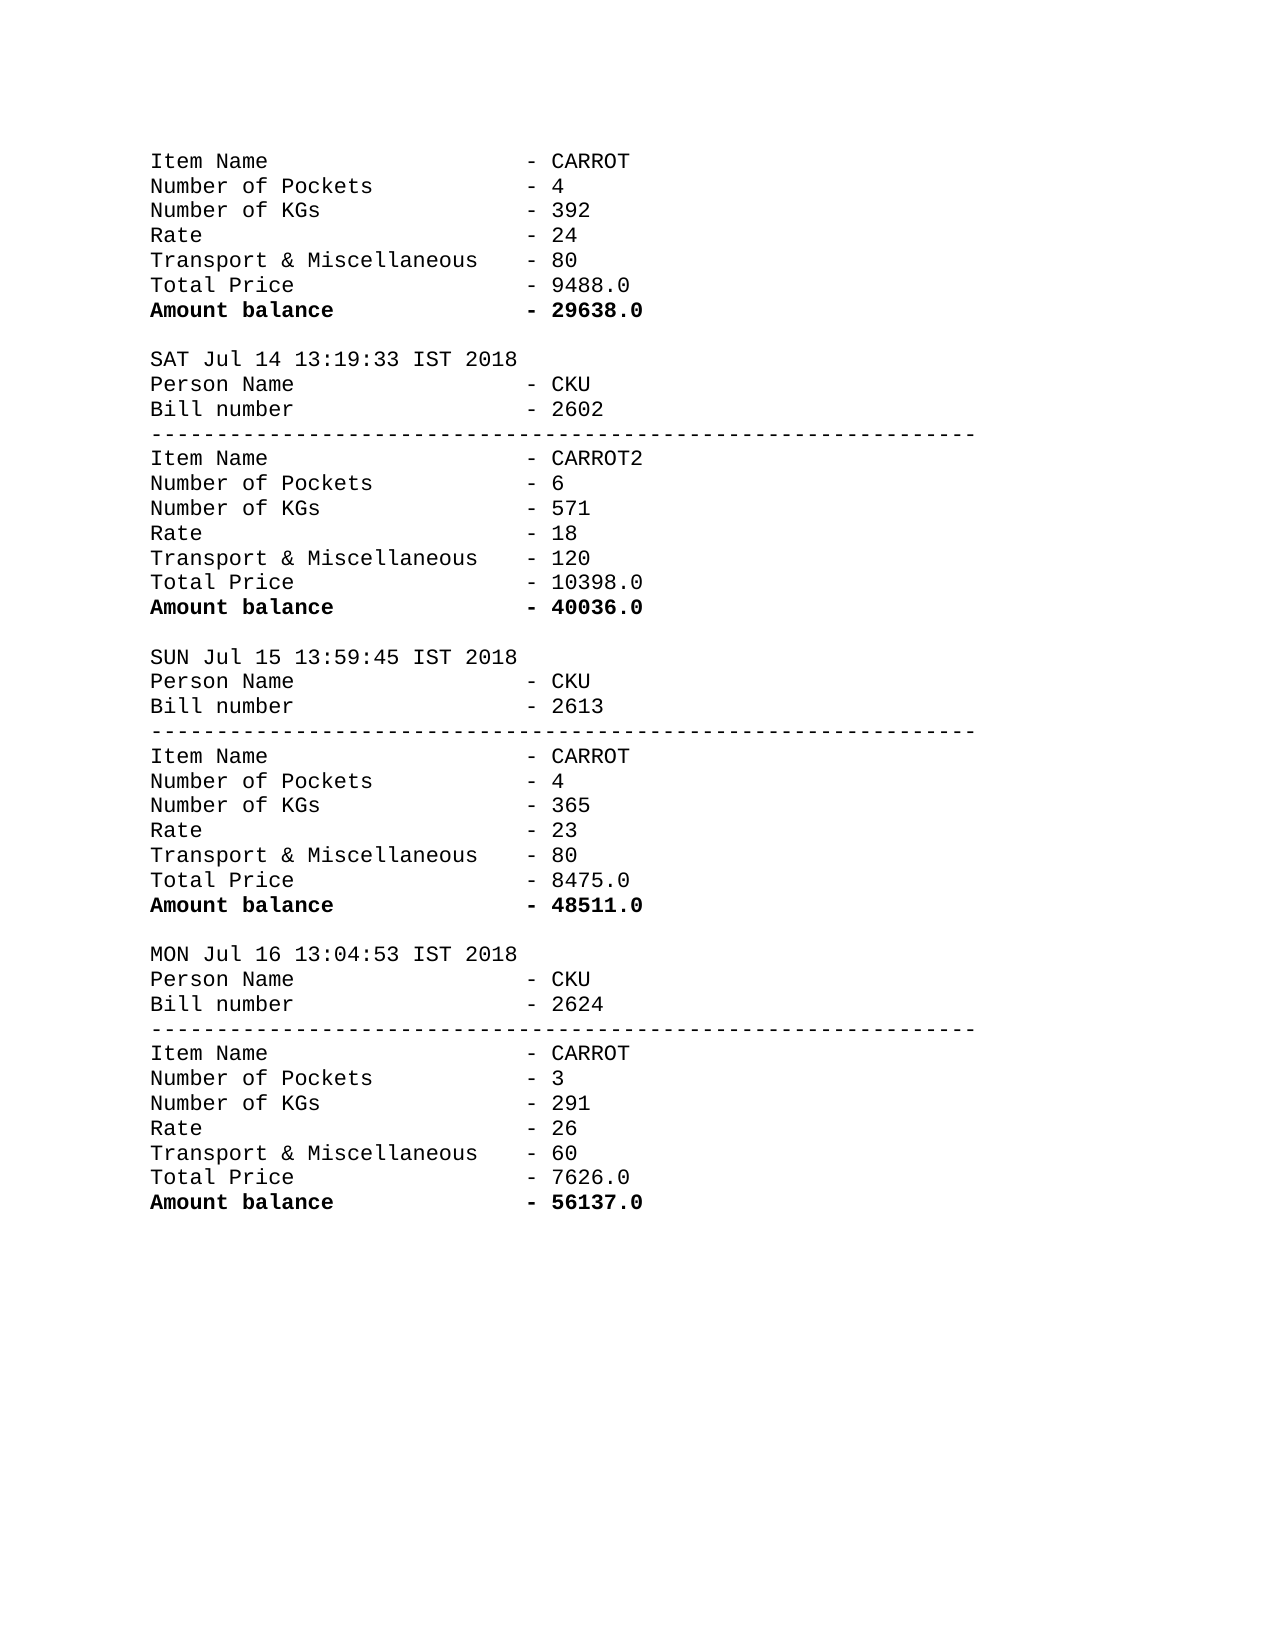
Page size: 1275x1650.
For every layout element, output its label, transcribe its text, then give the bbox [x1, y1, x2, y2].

text Total Price - 8475.0 [150, 869, 1125, 894]
text Total Price - 7626.0 [150, 1166, 1125, 1191]
text Amount balance - 56137.0 [150, 1191, 1125, 1216]
text Item Name - CARROT [150, 150, 1125, 175]
text Item Name - CARROT2 [150, 447, 1125, 472]
text Person Name - CKU [150, 671, 1125, 695]
text Item Name - CARROT [150, 1042, 1125, 1067]
text Number of Pockets - 6 [150, 472, 1125, 497]
text Amount balance - 29638.0 [150, 299, 1125, 323]
text Rate - 26 [150, 1117, 1125, 1142]
text Number of KGs - 365 [150, 794, 1125, 819]
text Bill number - 2613 [150, 695, 1125, 720]
text Transport & Miscellaneous - 120 [150, 547, 1125, 571]
text Number of KGs - 291 [150, 1092, 1125, 1117]
text Transport & Miscellaneous - 80 [150, 249, 1125, 274]
text --------------------------------------------------------------- [150, 1018, 1125, 1042]
text Transport & Miscellaneous - 80 [150, 844, 1125, 869]
text Bill number - 2602 [150, 398, 1125, 423]
text --------------------------------------------------------------- [150, 720, 1125, 745]
text Number of KGs - 571 [150, 497, 1125, 522]
text --------------------------------------------------------------- [150, 423, 1125, 447]
text Amount balance - 40036.0 [150, 596, 1125, 621]
text Rate - 24 [150, 224, 1125, 249]
text Amount balance - 48511.0 [150, 894, 1125, 918]
text Number of Pockets - 3 [150, 1067, 1125, 1092]
text Transport & Miscellaneous - 60 [150, 1142, 1125, 1166]
text Bill number - 2624 [150, 993, 1125, 1018]
text Item Name - CARROT [150, 745, 1125, 770]
text Person Name - CKU [150, 373, 1125, 398]
text Number of Pockets - 4 [150, 770, 1125, 794]
text SUN Jul 15 13:59:45 IST 2018 [150, 646, 1125, 671]
text Person Name - CKU [150, 968, 1125, 993]
text Total Price - 9488.0 [150, 274, 1125, 299]
text Number of KGs - 392 [150, 199, 1125, 224]
text MON Jul 16 13:04:53 IST 2018 [150, 943, 1125, 968]
text Rate - 23 [150, 819, 1125, 844]
text Number of Pockets - 4 [150, 175, 1125, 199]
text Total Price - 10398.0 [150, 571, 1125, 596]
text SAT Jul 14 13:19:33 IST 2018 [150, 348, 1125, 373]
text Rate - 18 [150, 522, 1125, 547]
